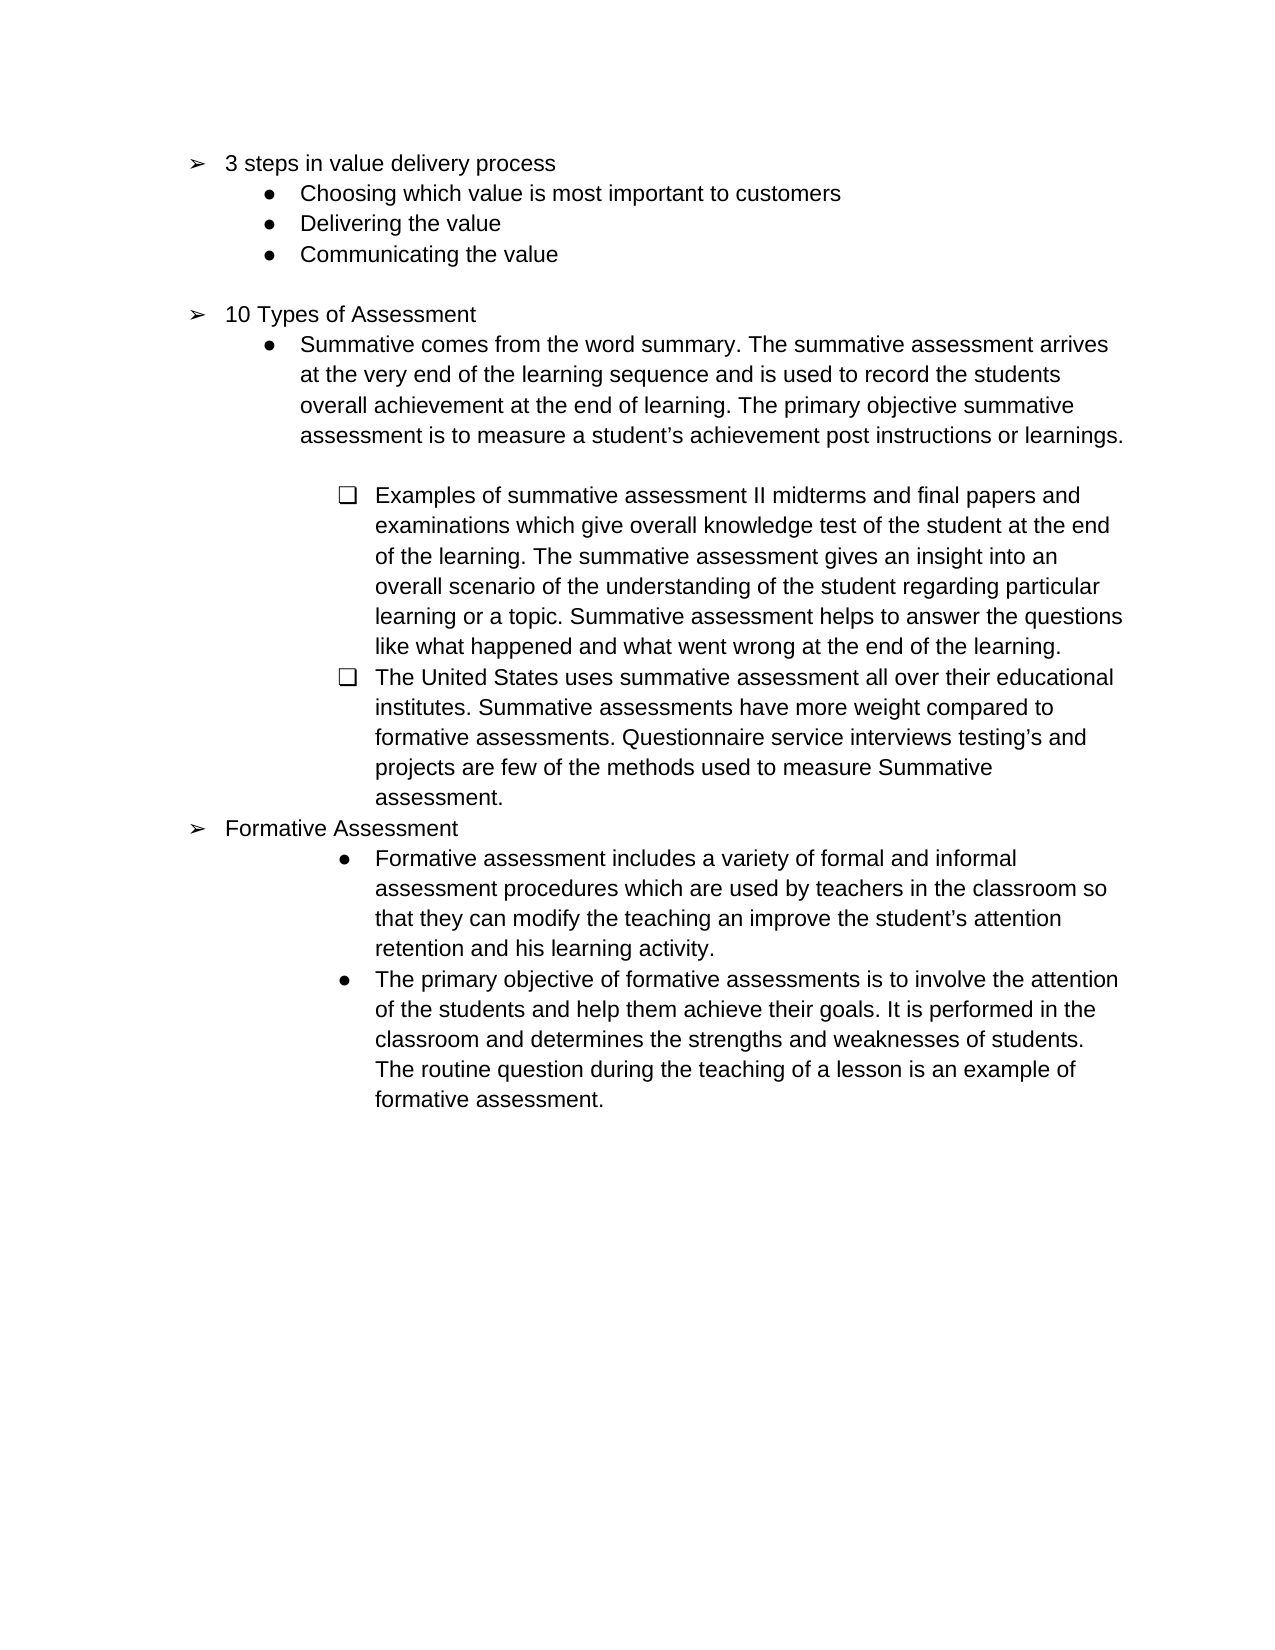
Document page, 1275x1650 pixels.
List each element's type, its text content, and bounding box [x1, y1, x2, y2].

list Examples of summative assessment II midterms and final papers and examinations which give overall knowledge test of the student at the end of the learning. The summative assessment gives an insight into an overall scenario of the understanding of the student regarding particular learning or a topic. Summative assessment helps to answer the questions like what happened and what went wrong at the end of the learning. [337, 482, 1125, 660]
list Communicating the value [262, 241, 1125, 267]
list Choosing which value is most important to customers [262, 180, 1125, 207]
list Delivering the value [262, 210, 1125, 237]
list Summative comes from the word summary. The summative assessment arrives at the very end of the learning sequence and is used to record the students overall achievement at the end of learning. The primary objective summative assessment is to measure a student’s achievement post instructions or learnings. [262, 331, 1125, 478]
list 3 steps in value delivery process [187, 150, 1125, 176]
list 10 Types of Assessment [187, 301, 1125, 327]
list Formative assessment includes a variety of formal and informal assessment procedures which are used by teachers in the classroom so that they can modify the teaching an improve the student’s attention retention and his learning activity. [337, 845, 1125, 962]
list Formative Assessment [187, 814, 1125, 841]
list The primary objective of formative assessments is to involve the attention of the students and help them achieve their goals. It is performed in the classroom and determines the strengths and weaknesses of students. The routine question during the teaching of a lesson is an example of formative assessment. [337, 966, 1125, 1113]
list The United States uses summative assessment all over their educational institutes. Summative assessments have more weight compared to formative assessments. Questionnaire service interviews testing’s and projects are few of the methods used to measure Summative assessment. [337, 663, 1125, 811]
